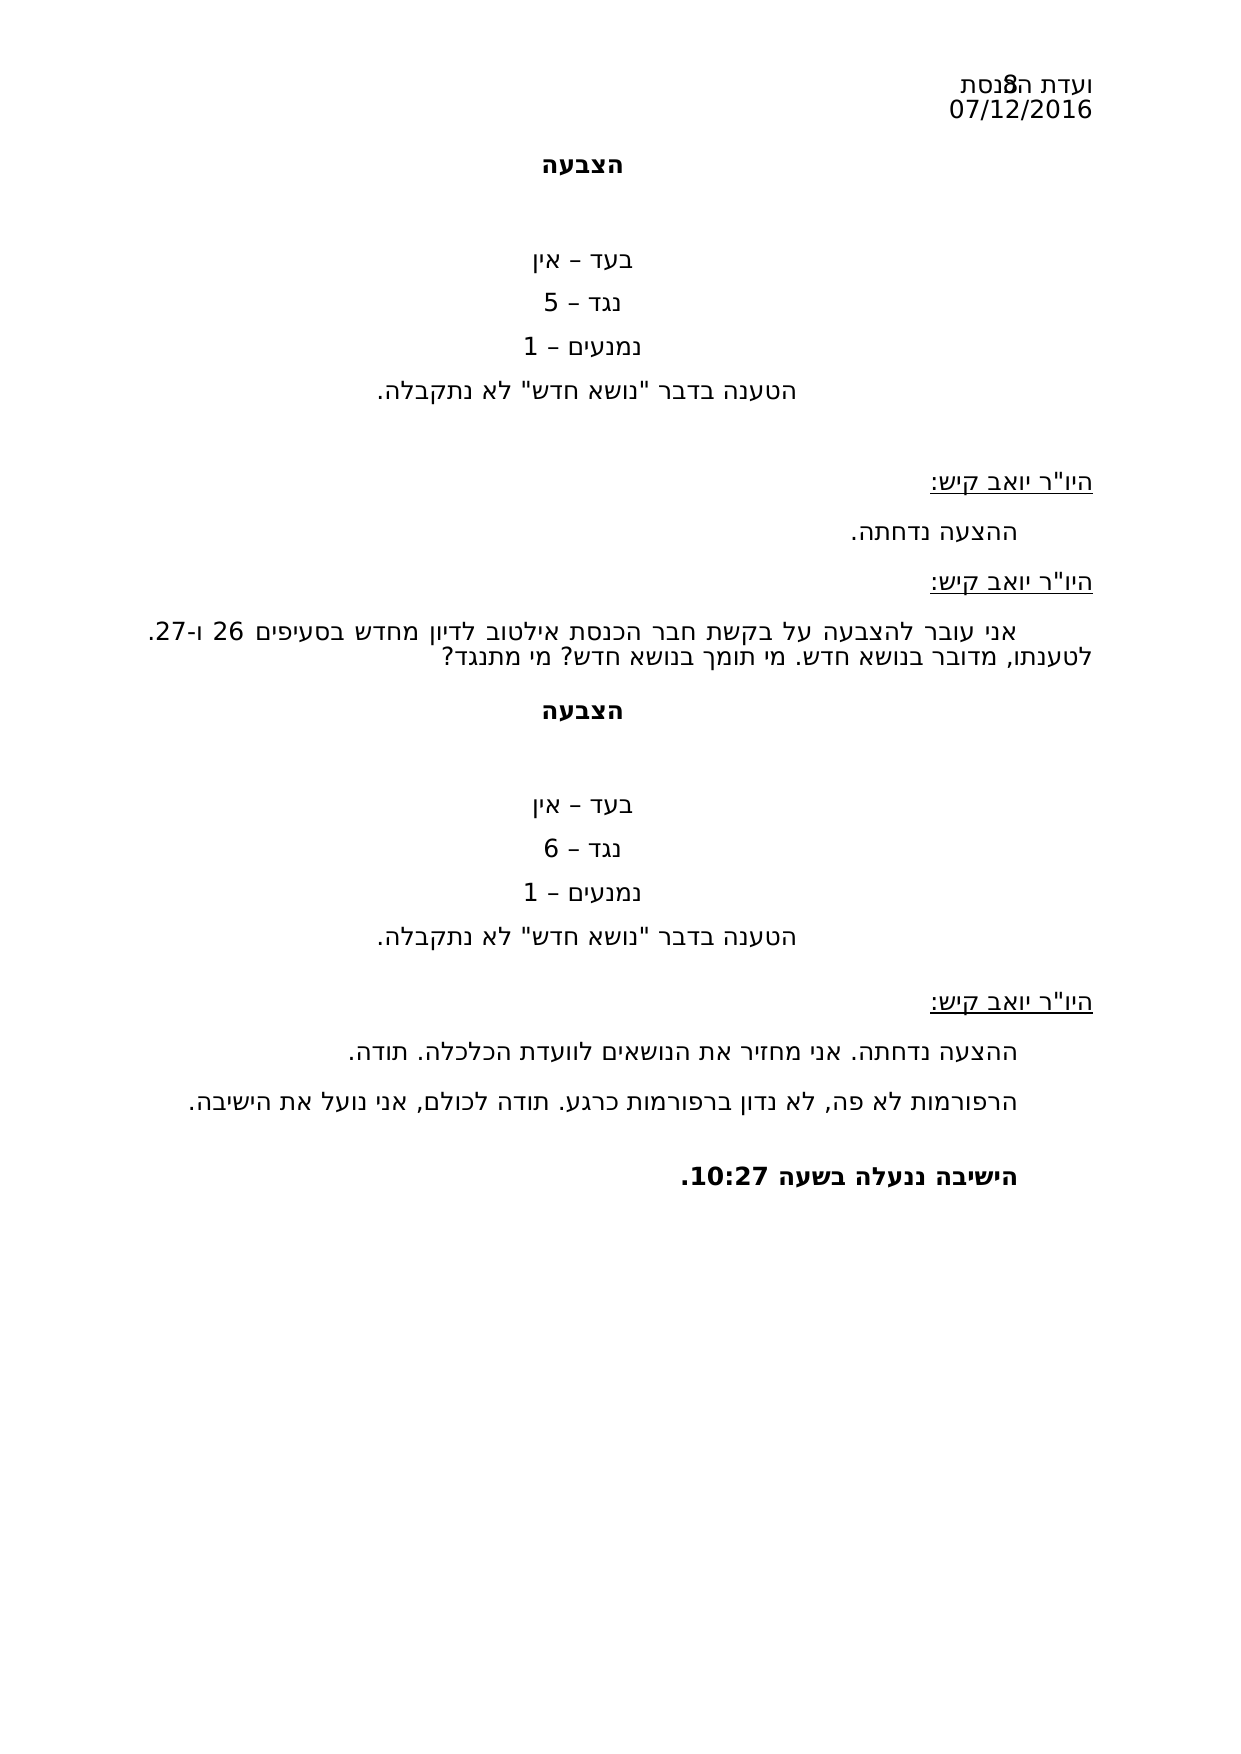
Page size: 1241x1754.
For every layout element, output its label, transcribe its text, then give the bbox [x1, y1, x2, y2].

text נגד – 5 [147, 288, 1093, 318]
text הצבעה [147, 150, 1093, 179]
text בעד – אין [147, 791, 1093, 820]
text נגד – 6 [147, 834, 1093, 863]
text אני עובר להצבעה על בקשת חבר הכנסת אילטוב לדיון מחדש בסעיפים 26 ו-27. לטענתו, מדובר בנושא חדש. מי תומך בנושא חדש? מי מתנגד? [147, 621, 1093, 671]
text ההצעה נדחתה. [147, 521, 1093, 546]
text נמנעים – 1 [147, 332, 1093, 361]
text בעד – אין [147, 245, 1093, 274]
text הרפורמות לא פה, לא נדון ברפורמות כרגע. תודה לכולם, אני נועל את הישיבה. [147, 1091, 1093, 1116]
text הטענה בדבר "נושא חדש" לא נתקבלה. [147, 922, 1093, 951]
text היו"ר יואב קיש: [147, 571, 1093, 596]
text היו"ר יואב קיש: [147, 471, 1093, 496]
text ההצעה נדחתה. אני מחזיר את הנושאים לוועדת הכלכלה. תודה. [147, 1041, 1093, 1066]
text נמנעים – 1 [147, 878, 1093, 907]
text הטענה בדבר "נושא חדש" לא נתקבלה. [147, 376, 1093, 405]
text היו"ר יואב קיש: [147, 991, 1093, 1016]
text הישיבה ננעלה בשעה 10:27. [147, 1166, 1093, 1191]
text הצבעה [147, 696, 1093, 725]
